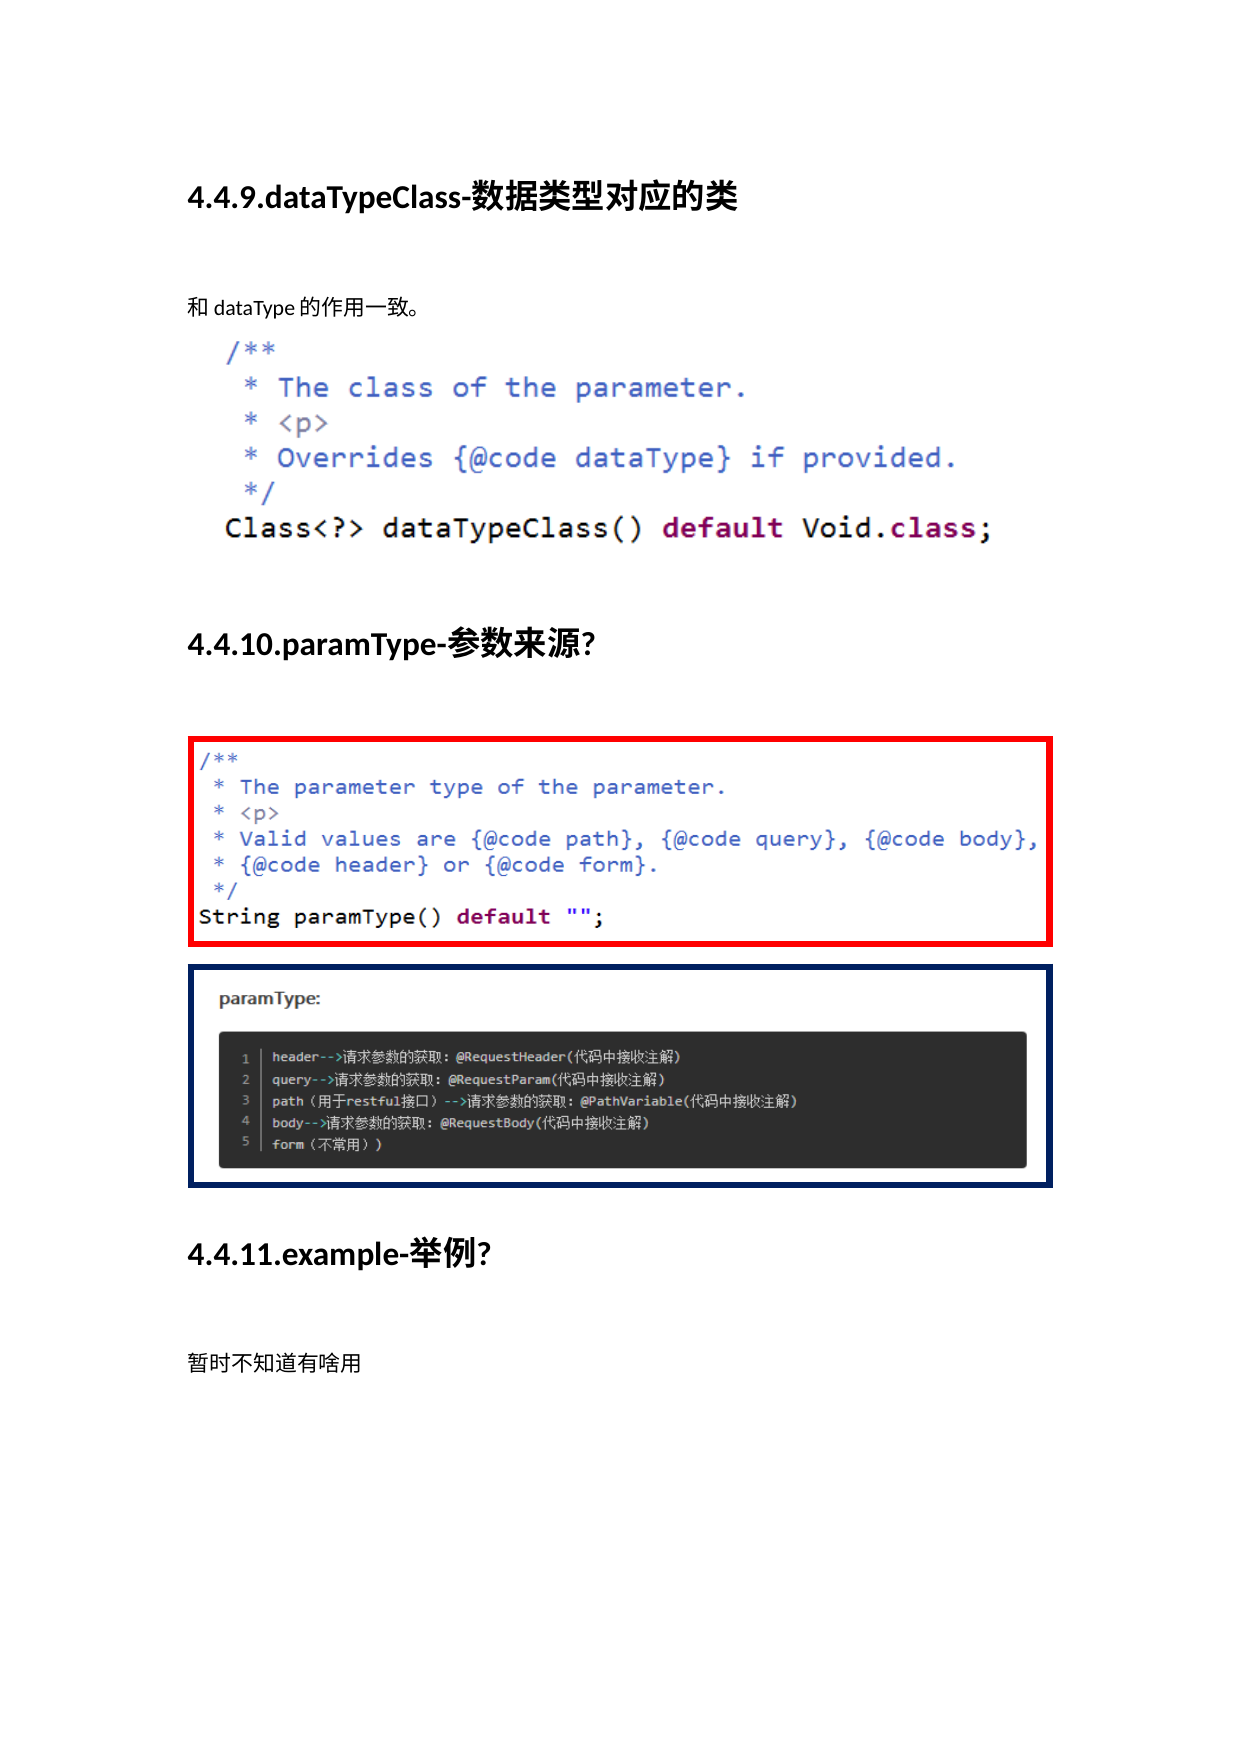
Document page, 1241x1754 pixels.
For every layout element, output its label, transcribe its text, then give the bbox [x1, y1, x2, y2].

picture [187, 321, 1053, 561]
subtitle 4.4.11.example-举例? [187, 1218, 1053, 1283]
text 和dataType的作用一致。 [187, 289, 1053, 321]
subtitle 4.4.10.paramType-参数来源? [187, 609, 1053, 674]
picture [194, 970, 1046, 1182]
text 暂时不知道有啥用 [187, 1345, 1053, 1378]
subtitle 4.4.9.dataTypeClass-数据类型对应的类 [187, 162, 1053, 227]
picture [194, 742, 1046, 941]
